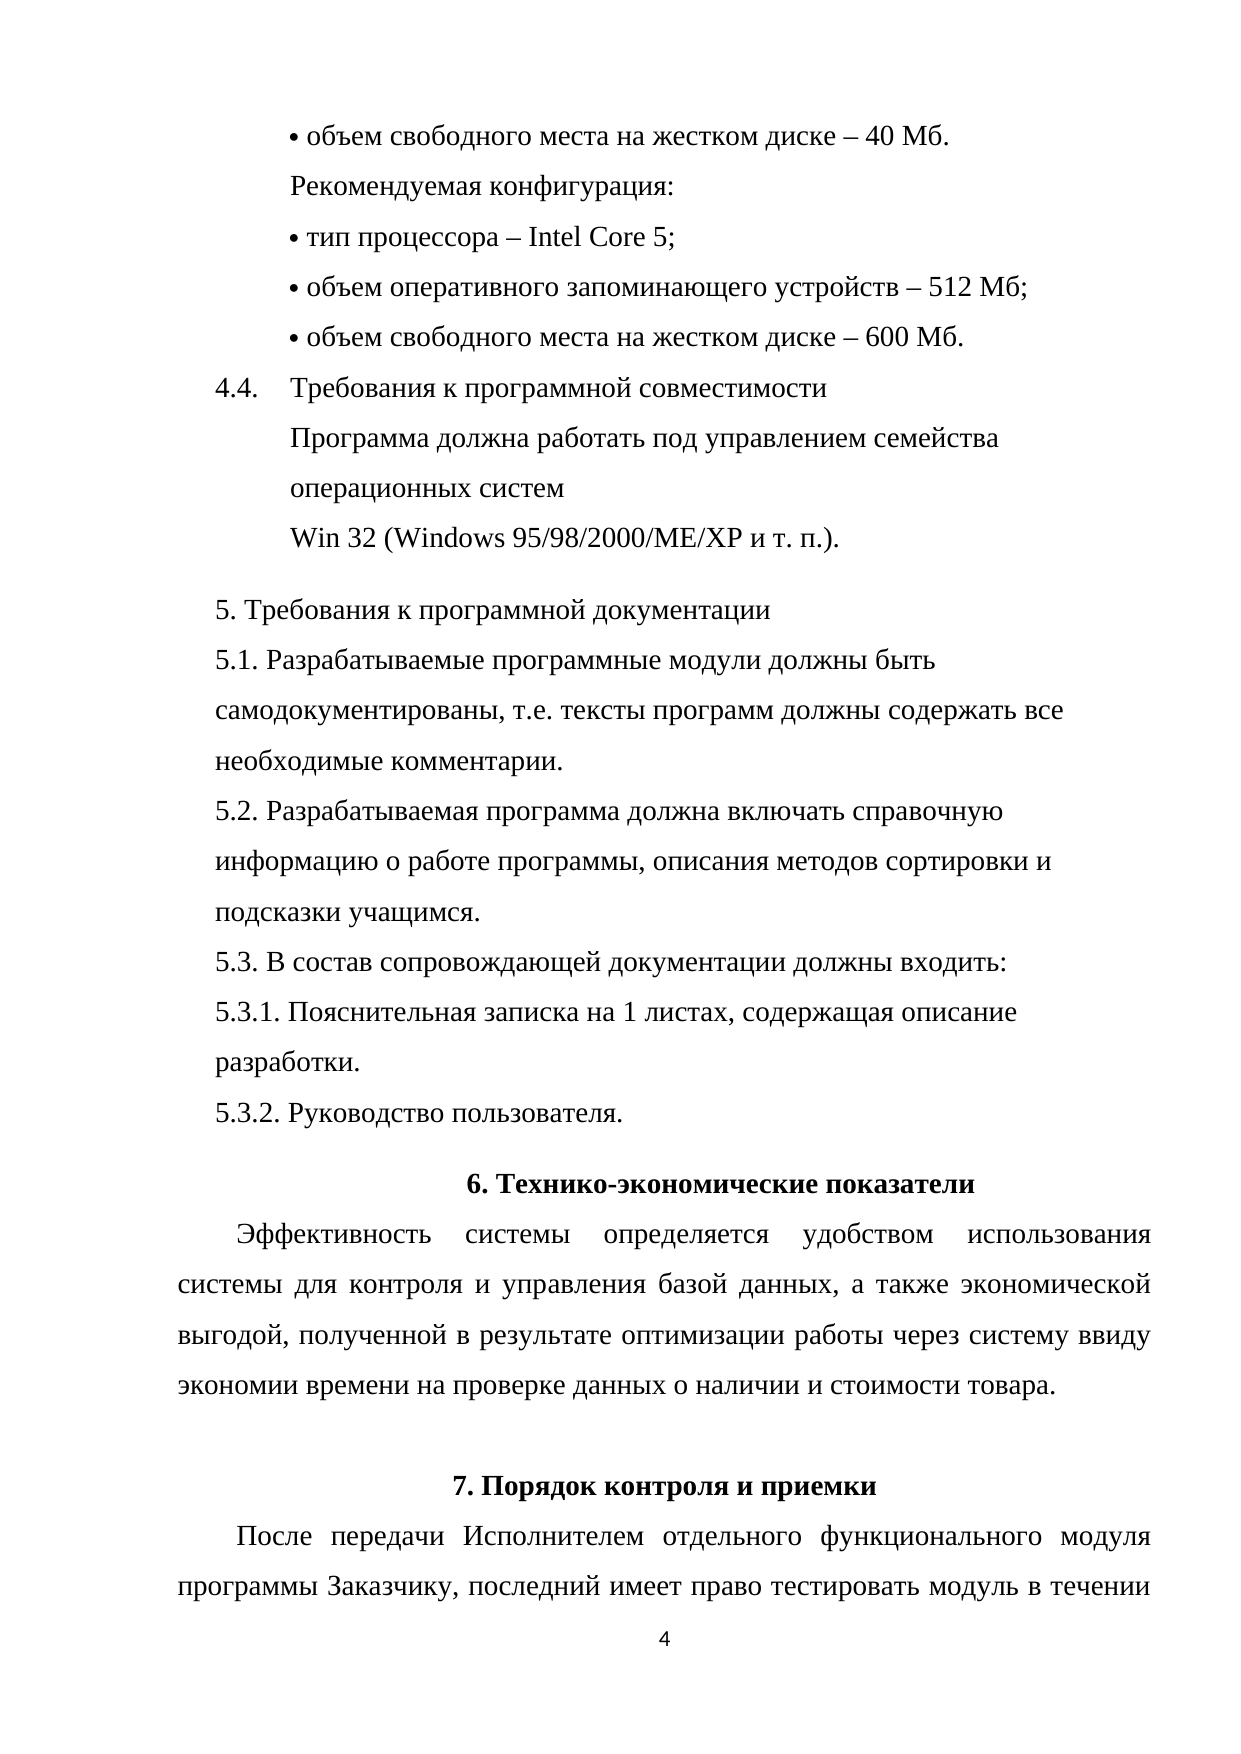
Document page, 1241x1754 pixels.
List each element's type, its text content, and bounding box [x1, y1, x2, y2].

text 5. Требования к программной документации 5.1. Разрабатываемые программные модули должны быть самодокументированы, т.е. тексты программ должны содержать все необходимые комментарии. 5.2. Разрабатываемая программа должна включать справочную информацию о работе программы, описания методов сортировки и подсказки учащимся. 5.3. В состав сопровождающей документации должны входить: 5.3.1. Пояснительная записка на 1 листах, содержащая описание разработки. 5.3.2. Руководство пользователя. [215, 592, 1152, 1128]
list Требования к программной совместимости Программа должна работать под управлением семейства операционных систем Win 32 (Windows 95/98/2000/МЕ/ХР и т. п.). [215, 370, 1152, 554]
list 6. Технико-экономические показатели [290, 1166, 1152, 1199]
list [177, 1518, 1152, 1602]
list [215, 118, 1152, 353]
list 7. Порядок контроля и приемки [177, 1468, 1152, 1501]
list Эффективность системы определяется удобством использования системы для контроля и управления базой данных, а также экономической выгодой, полученной в результате оптимизации работы через систему ввиду экономии времени на проверке данных о наличии и стоимости товара. [177, 1216, 1152, 1401]
